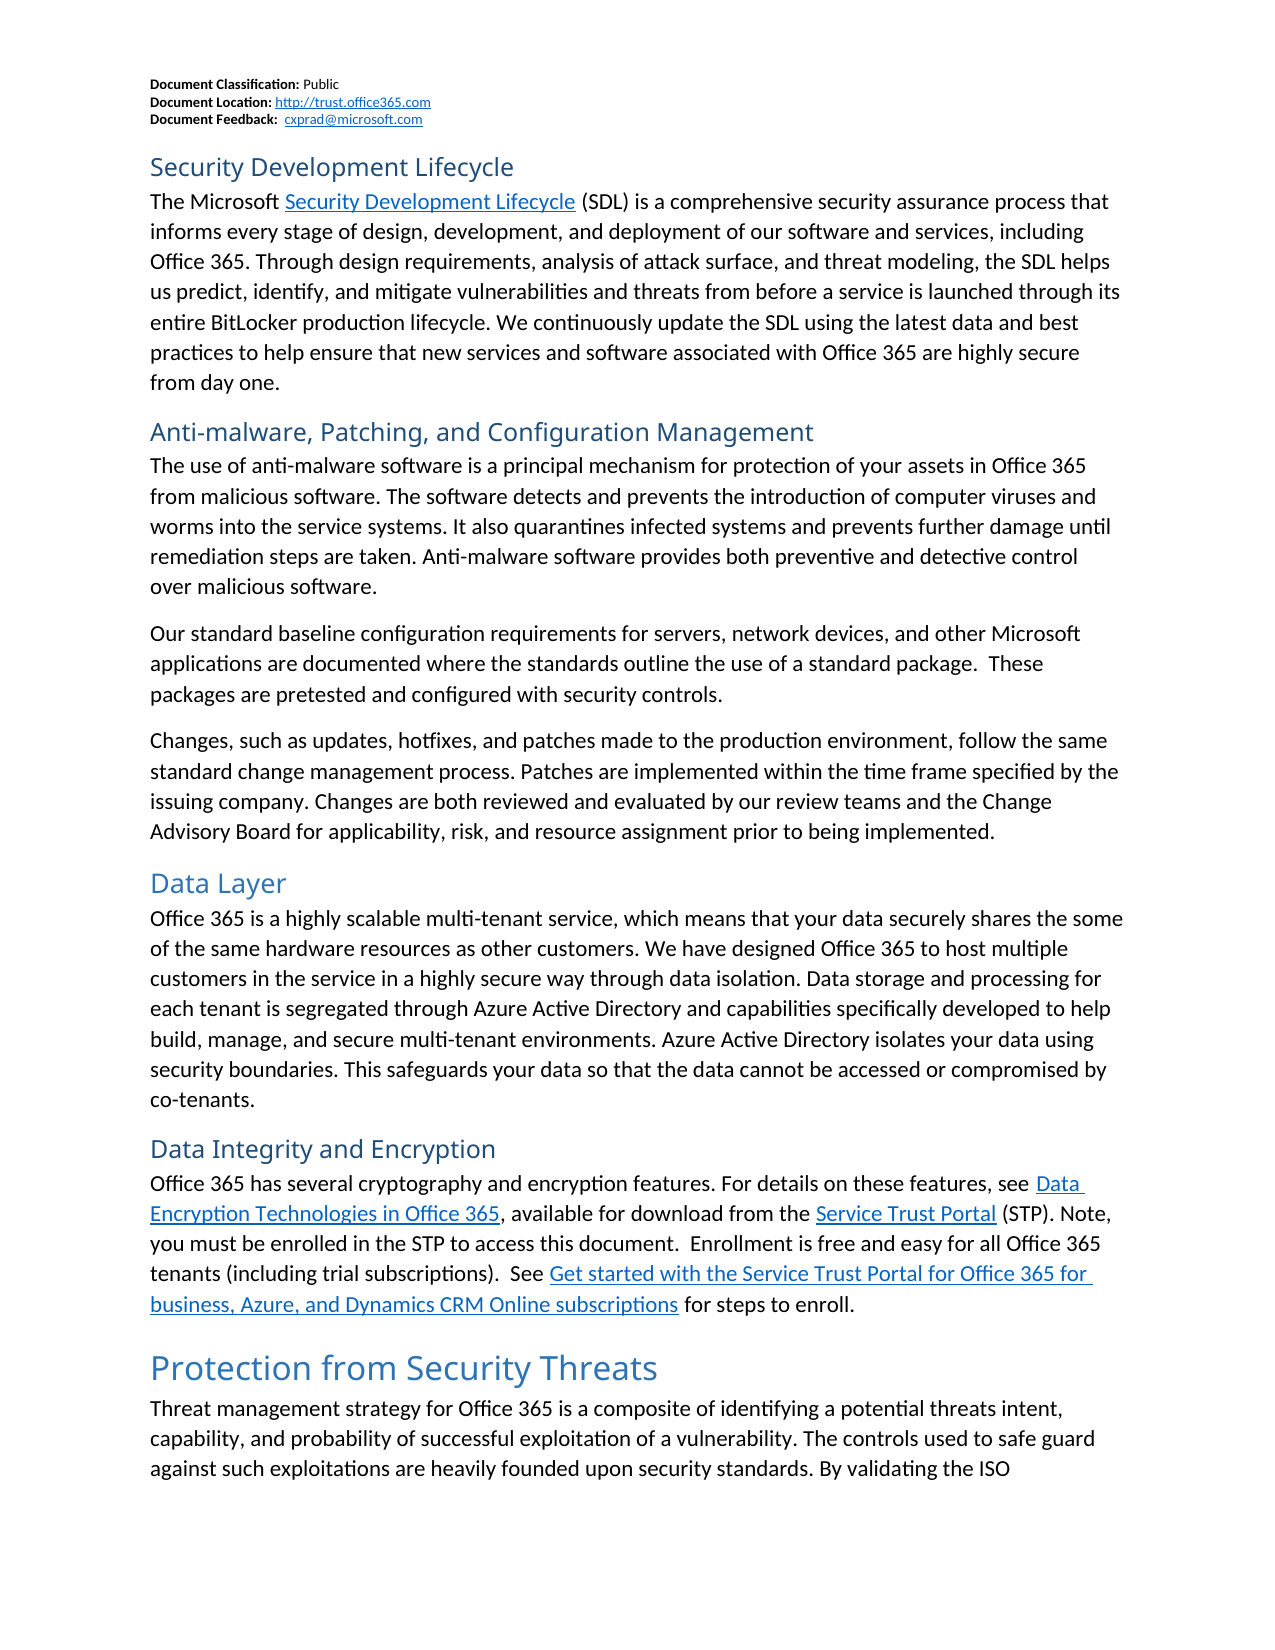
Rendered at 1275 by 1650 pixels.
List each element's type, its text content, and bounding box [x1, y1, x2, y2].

text The use of anti-malware software is a principal mechanism for protection of your assets in Office 365 from malicious software. The software detects and prevents the introduction of computer viruses and worms into the service systems. It also quarantines infected systems and prevents further damage until remediation steps are taken. Anti-malware software provides both preventive and detective control over malicious software. [150, 452, 1125, 601]
text Our standard baseline configuration requirements for servers, network devices, and other Microsoft applications are documented where the standards outline the use of a standard package. These packages are pretested and configured with security controls. [150, 619, 1125, 708]
subtitle Data Layer [150, 864, 1125, 901]
subtitle Anti-malware, Patching, and Configuration Management [150, 415, 1125, 449]
subtitle Security Development Lifecycle [150, 150, 1125, 184]
subtitle Protection from Security Threats [150, 1345, 1125, 1390]
text Changes, such as updates, hotfixes, and patches made to the production environment, follow the same standard change management process. Patches are implemented within the time frame specified by the issuing company. Changes are both reviewed and evaluated by our review teams and the Change Advisory Board for applicability, risk, and resource assignment prior to being implemented. [150, 727, 1125, 845]
text Office 365 has several cryptography and encryption features. For details on these features, see Data Encryption Technologies in Office 365, available for download from the Service Trust Portal (STP). Note, you must be enrolled in the STP to access this document. Enrollment is free and easy for all Office 365 tenants (including trial subscriptions). See Get started with the Service Trust Portal for Office 365 for business, Azure, and Dynamics CRM Online subscriptions for steps to enroll. [150, 1169, 1125, 1318]
text The Microsoft Security Development Lifecycle (SDL) is a comprehensive security assurance process that informs every stage of design, development, and deployment of our software and services, including Office 365. Through design requirements, analysis of attack surface, and threat modeling, the SDL helps us predict, identify, and mitigate vulnerabilities and threats from before a service is launched through its entire BitLocker production lifecycle. We continuously update the SDL using the latest data and best practices to help ensure that new services and software associated with Office 365 are highly secure from day one. [150, 187, 1125, 396]
subtitle Data Integrity and Encryption [150, 1132, 1125, 1166]
text Office 365 is a highly scalable multi-tenant service, which means that your data securely shares the some of the same hardware resources as other customers. We have designed Office 365 to host multiple customers in the service in a highly secure way through data isolation. Data storage and processing for each tenant is segregated through Azure Active Directory and capabilities specifically developed to help build, manage, and secure multi-tenant environments. Azure Active Directory isolates your data using security boundaries. This safeguards your data so that the data cannot be accessed or compromised by co-tenants. [150, 904, 1125, 1113]
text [150, 1394, 1125, 1482]
